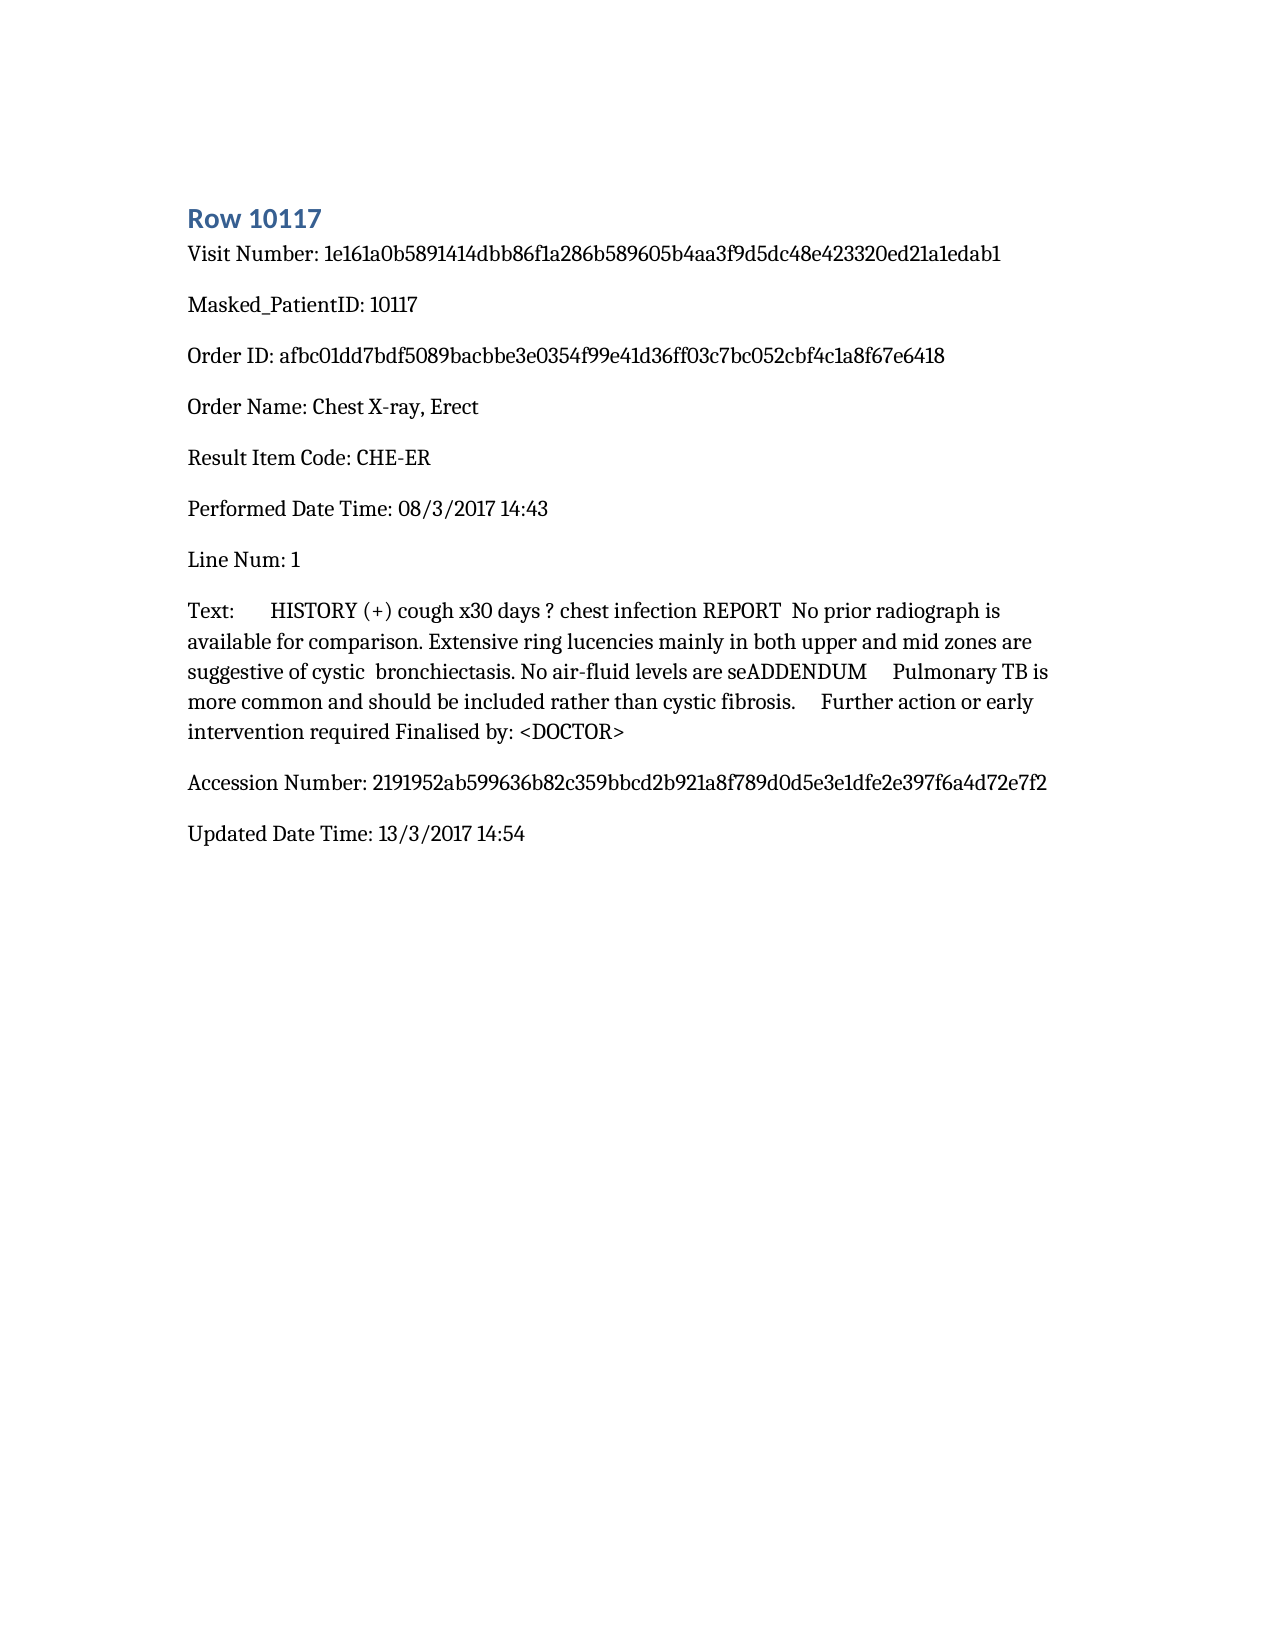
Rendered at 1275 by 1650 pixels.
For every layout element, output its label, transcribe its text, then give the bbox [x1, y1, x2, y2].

text Performed Date Time: 08/3/2017 14:43 [187, 496, 1087, 522]
text Line Num: 1 [187, 547, 1087, 573]
text Order ID: afbc01dd7bdf5089bacbbe3e0354f99e41d36ff03c7bc052cbf4c1a8f67e6418 [187, 343, 1087, 369]
text Accession Number: 2191952ab599636b82c359bbcd2b921a8f789d0d5e3e1dfe2e397f6a4d72e7f2 [187, 770, 1087, 796]
subtitle Row 10117 [187, 200, 1087, 236]
text Masked_PatientID: 10117 [187, 292, 1087, 318]
text Visit Number: 1e161a0b5891414dbb86f1a286b589605b4aa3f9d5dc48e423320ed21a1edab1 [187, 241, 1087, 267]
text Order Name: Chest X-ray, Erect [187, 394, 1087, 420]
text Updated Date Time: 13/3/2017 14:54 [187, 821, 1087, 847]
text Result Item Code: CHE-ER [187, 445, 1087, 471]
text Text: HISTORY (+) cough x30 days ? chest infection REPORT No prior radiograph is available for comparison. Extensive ring lucencies mainly in both upper and mid zones are suggestive of cystic bronchiectasis. No air-fluid levels are seADDENDUM Pulmonary TB is more common and should be included rather than cystic fibrosis. Further action or early intervention required Finalised by: <DOCTOR> [187, 598, 1087, 745]
